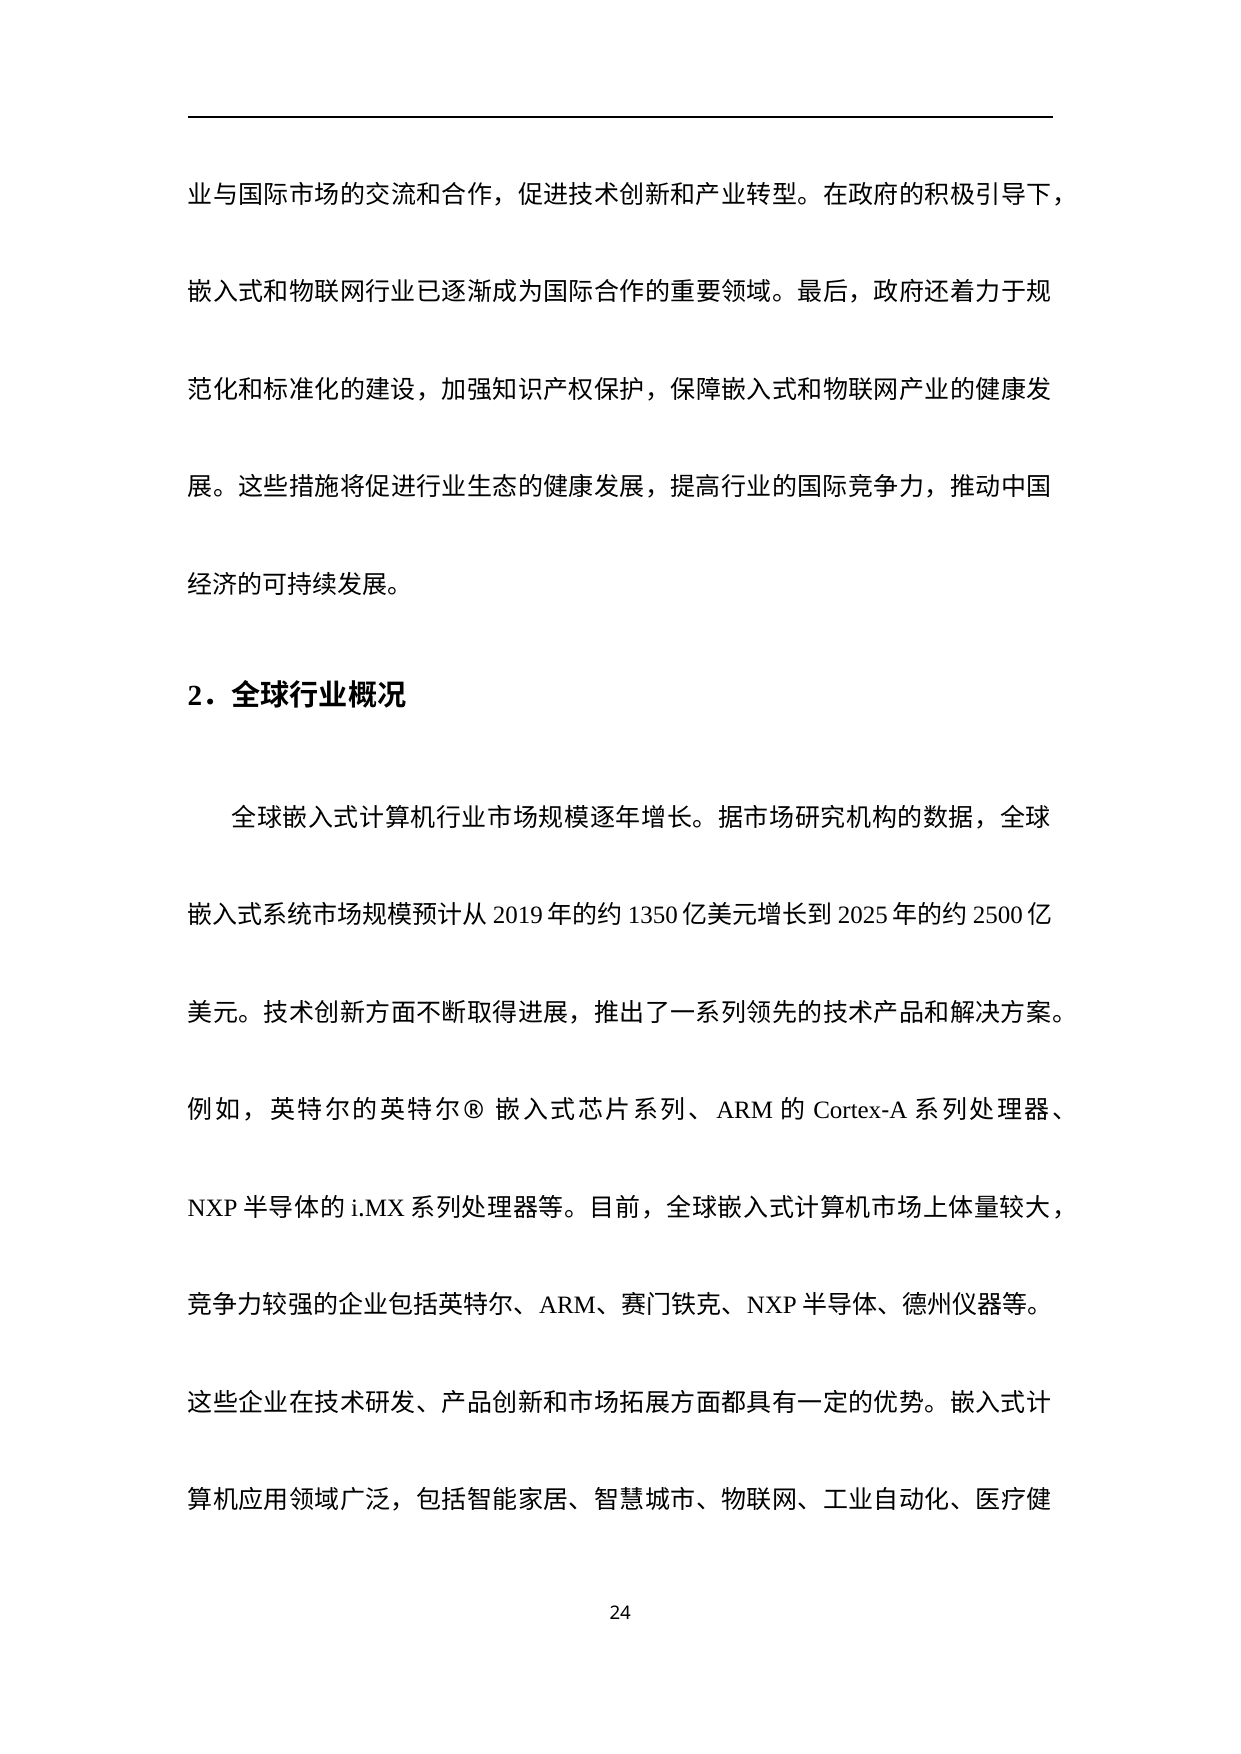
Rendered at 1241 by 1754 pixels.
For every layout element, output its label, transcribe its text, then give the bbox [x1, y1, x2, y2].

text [187, 160, 1053, 615]
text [187, 783, 1053, 1530]
subtitle 2．全球行业概况 [187, 660, 1053, 725]
